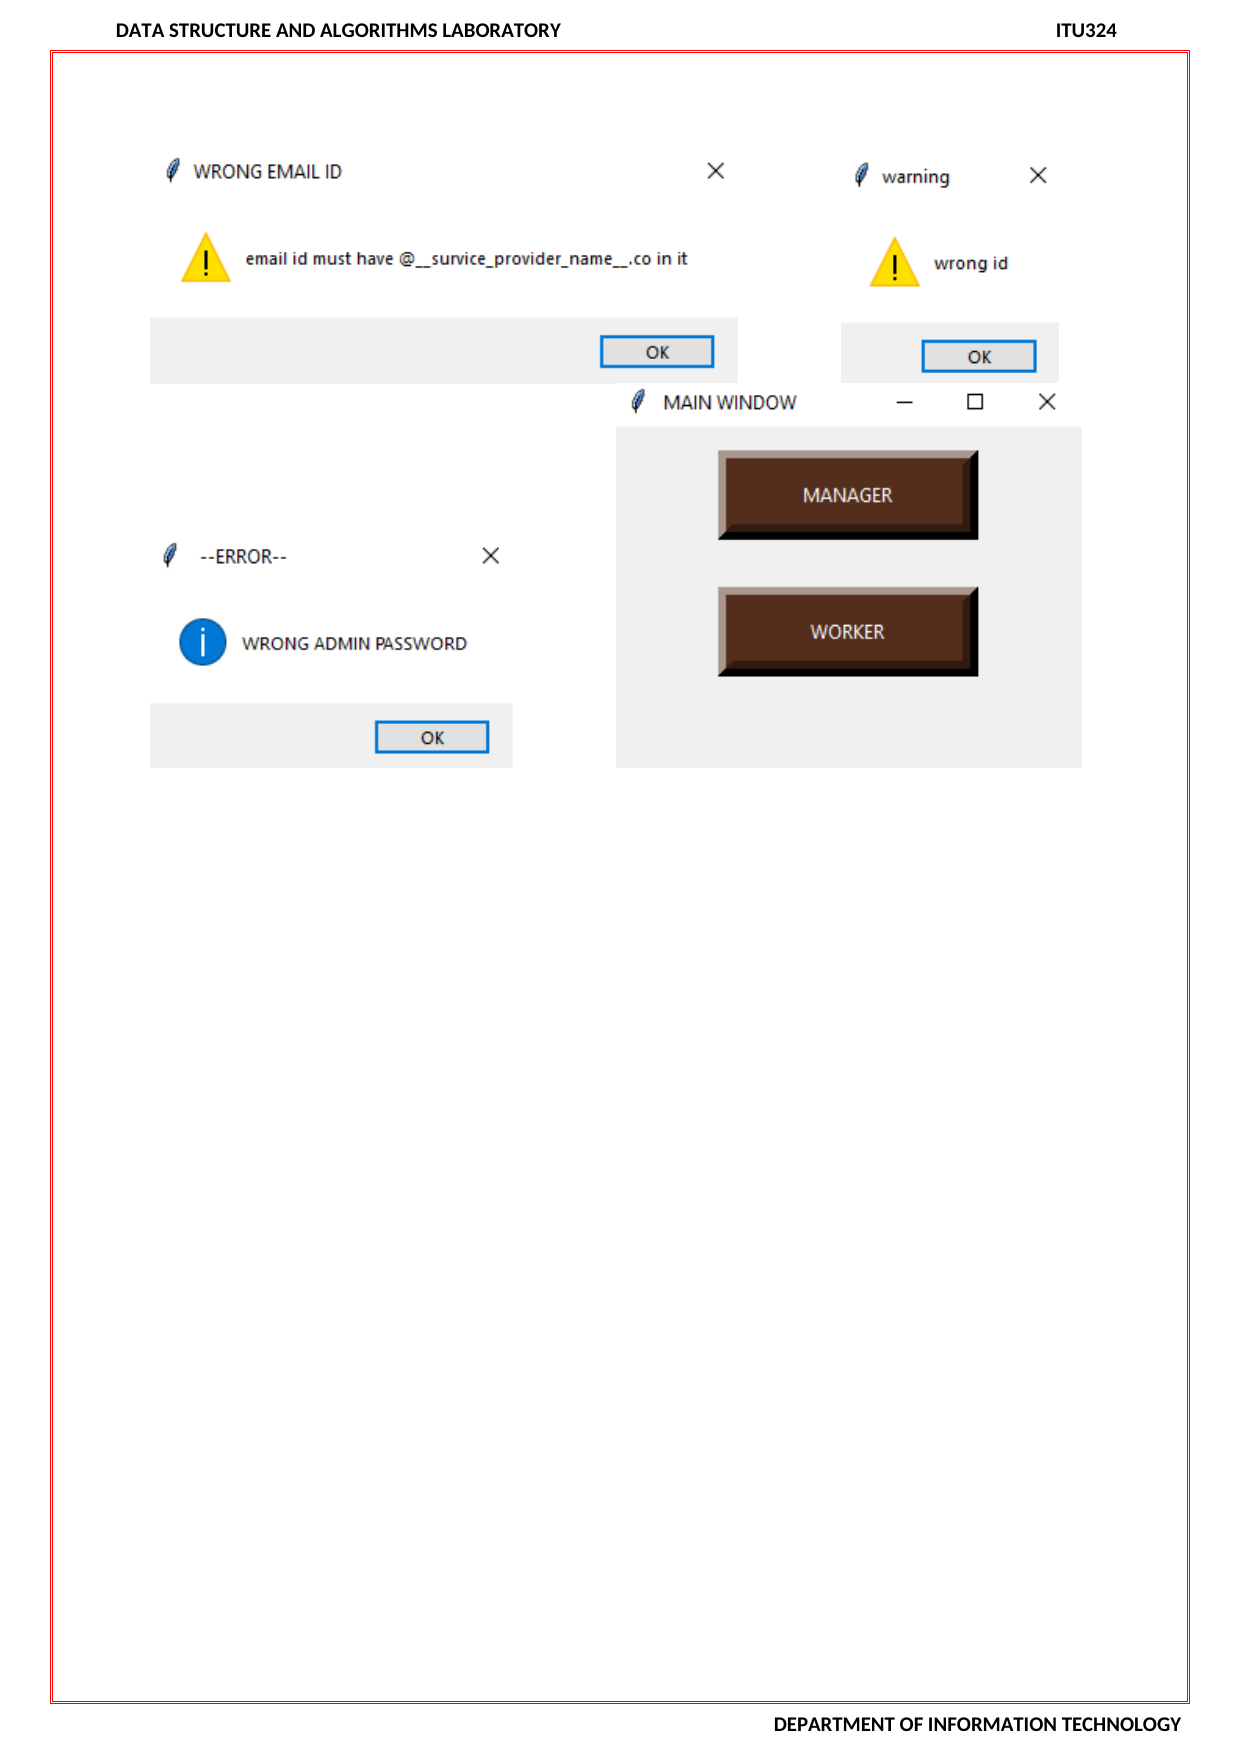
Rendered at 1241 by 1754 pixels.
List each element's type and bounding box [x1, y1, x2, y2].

picture [150, 537, 513, 768]
picture [150, 150, 1082, 768]
